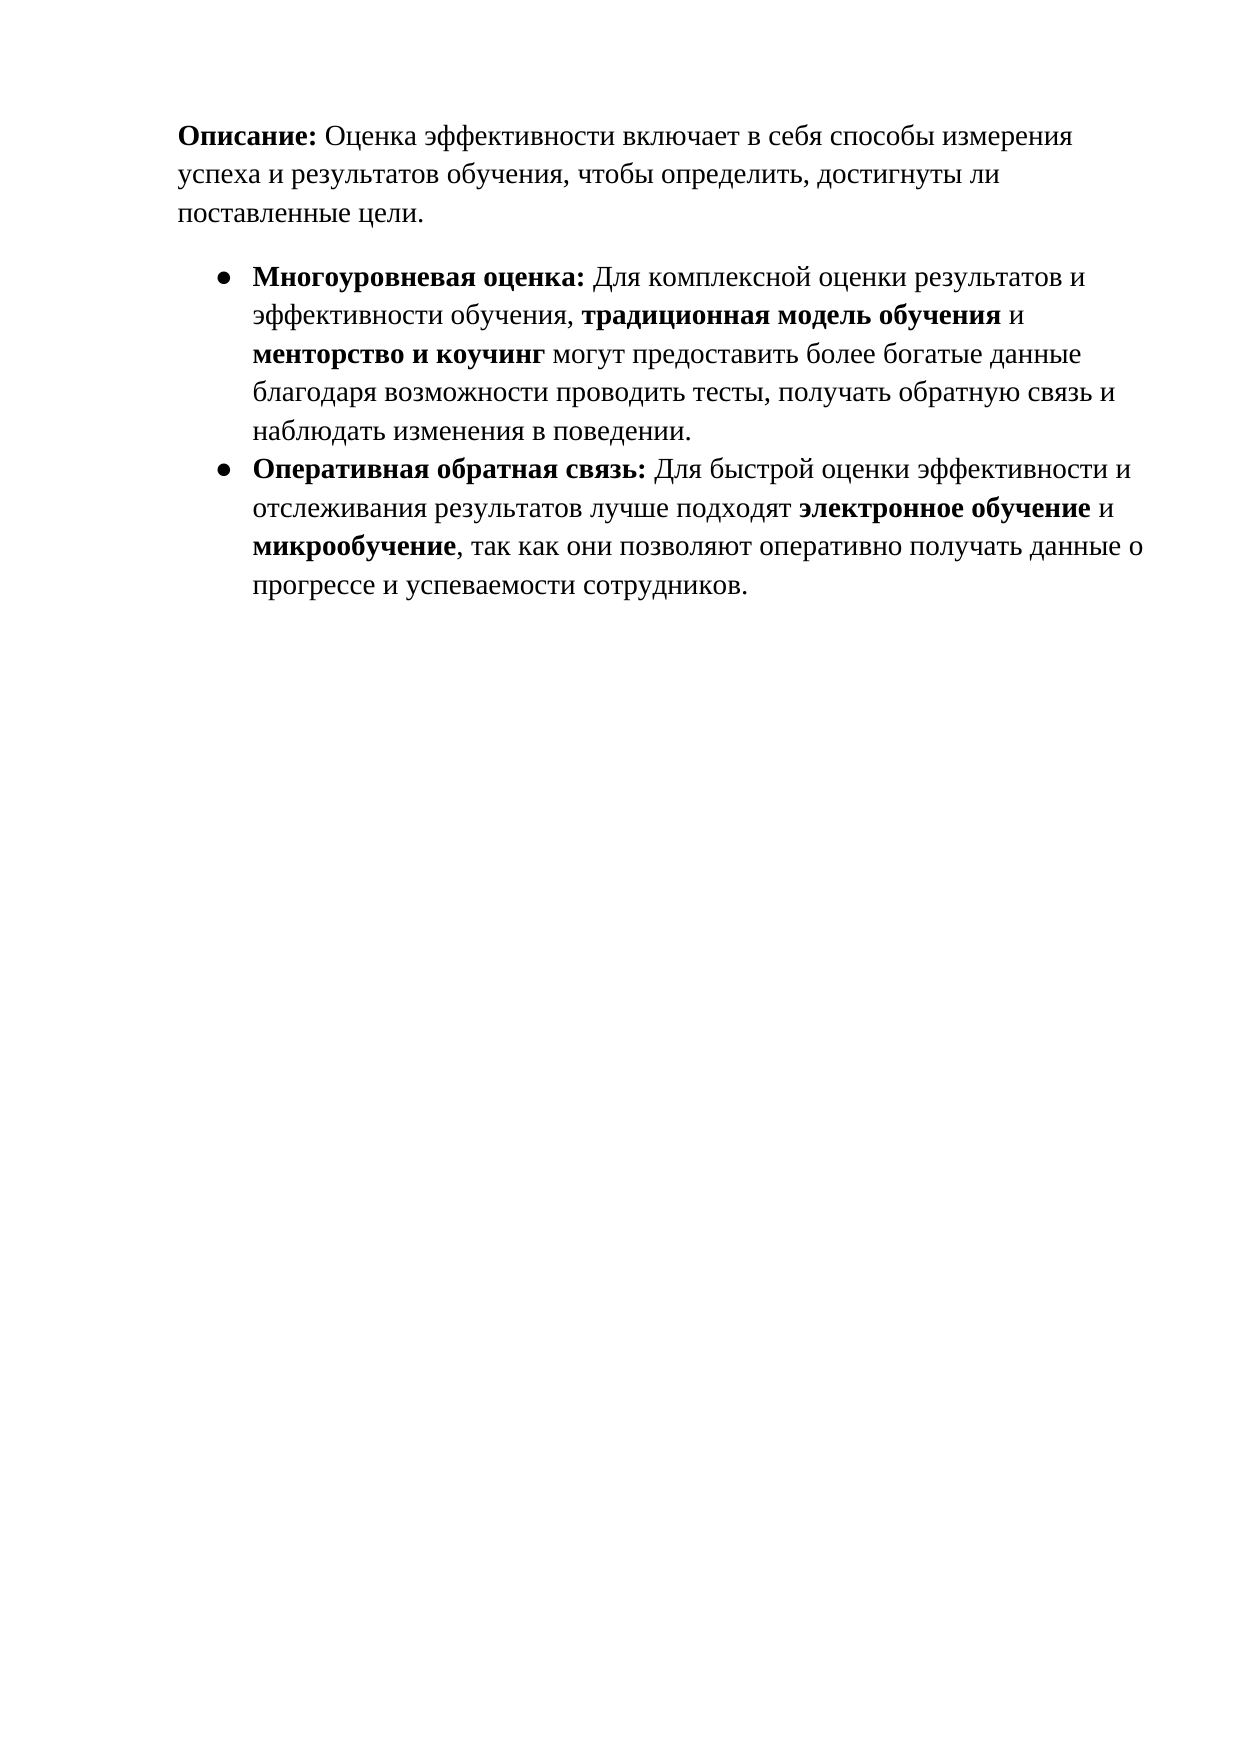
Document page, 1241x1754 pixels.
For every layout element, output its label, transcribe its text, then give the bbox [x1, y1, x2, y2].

list Оперативная обратная связь: Для быстрой оценки эффективности и отслеживания результатов лучше подходят электронное обучение и микрообучение, так как они позволяют оперативно получать данные о прогрессе и успеваемости сотрудников. [215, 451, 1152, 601]
list Многоуровневая оценка: Для комплексной оценки результатов и эффективности обучения, традиционная модель обучения и менторство и коучинг могут предоставить более богатые данные благодаря возможности проводить тесты, получать обратную связь и наблюдать изменения в поведении. [215, 259, 1152, 446]
text Описание: Оценка эффективности включает в себя способы измерения успеха и результатов обучения, чтобы определить, достигнуты ли поставленные цели. [177, 118, 1152, 229]
